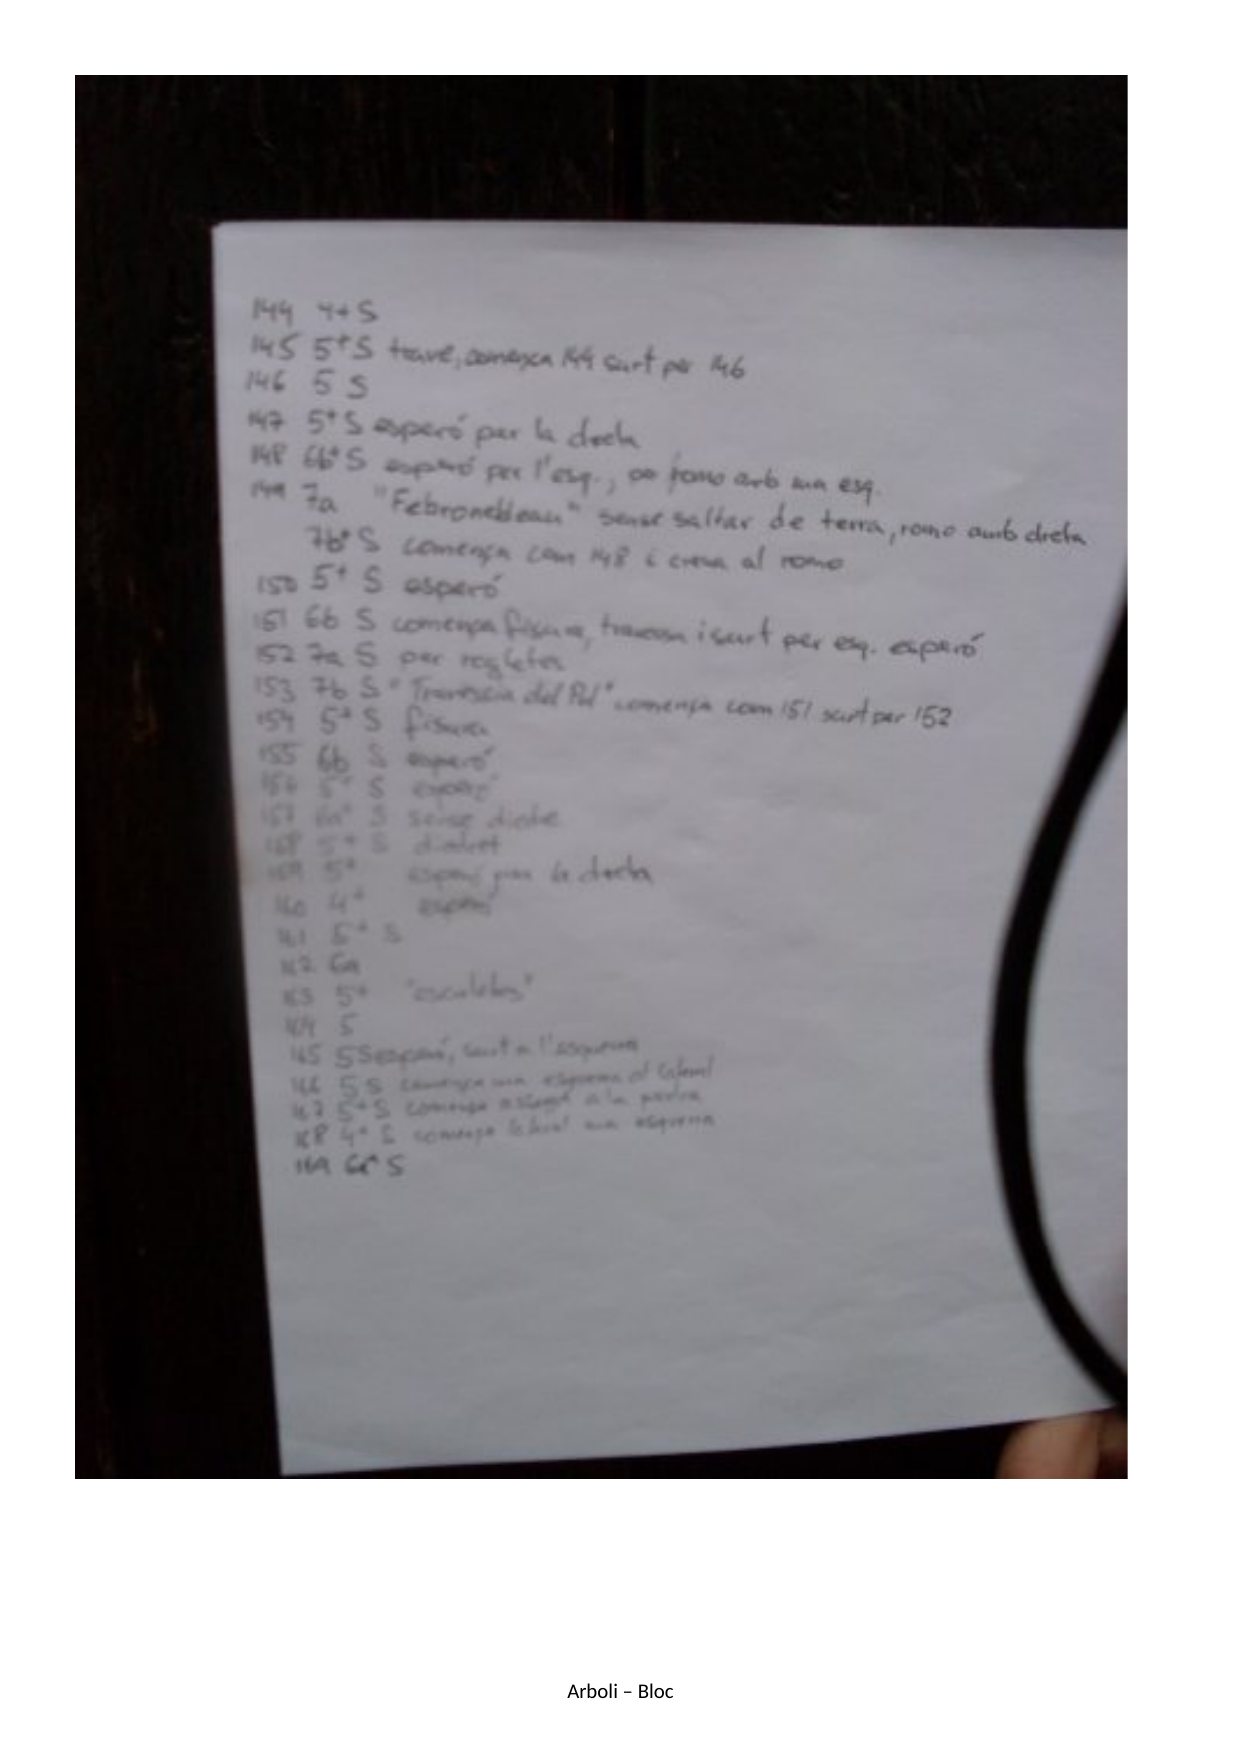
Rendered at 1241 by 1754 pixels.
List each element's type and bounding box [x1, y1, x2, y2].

picture [75, 75, 1128, 1479]
